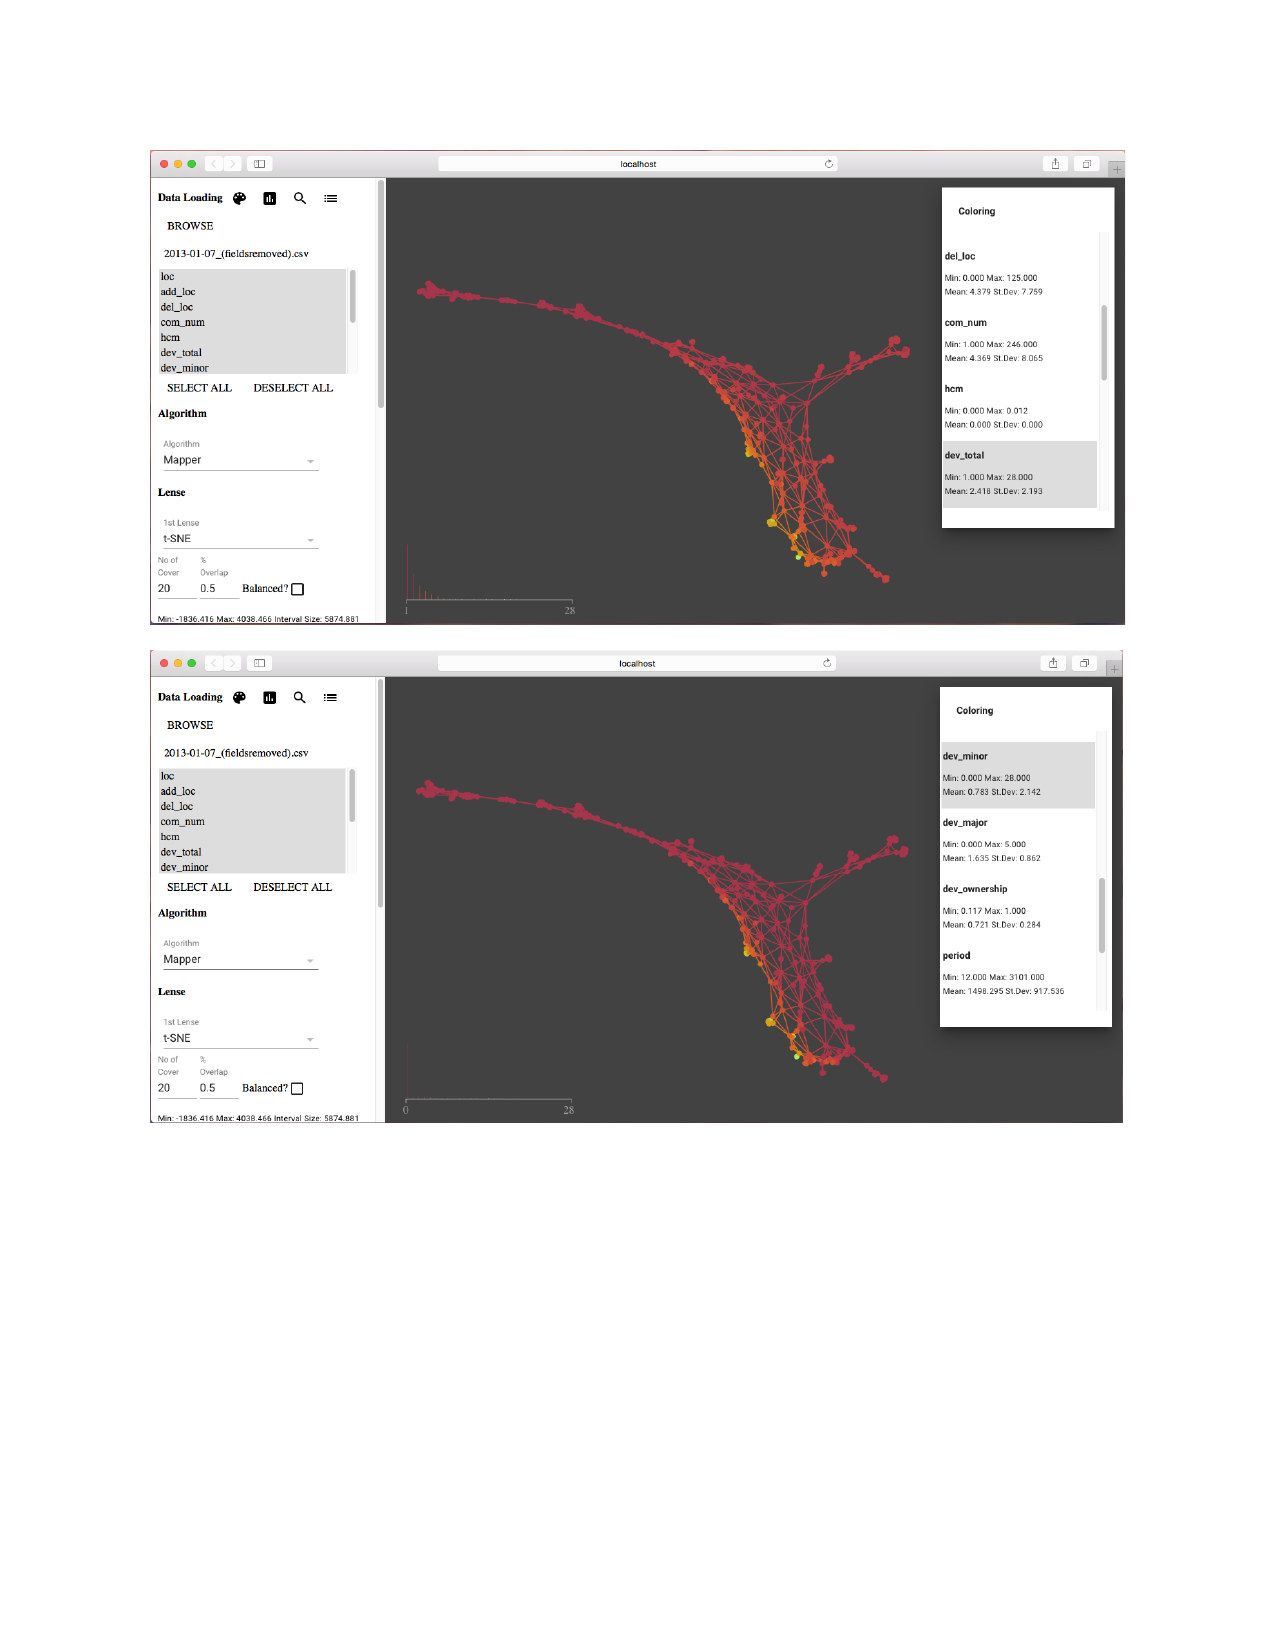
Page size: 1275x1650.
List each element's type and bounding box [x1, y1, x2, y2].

picture [150, 650, 1123, 1123]
picture [150, 150, 1125, 625]
